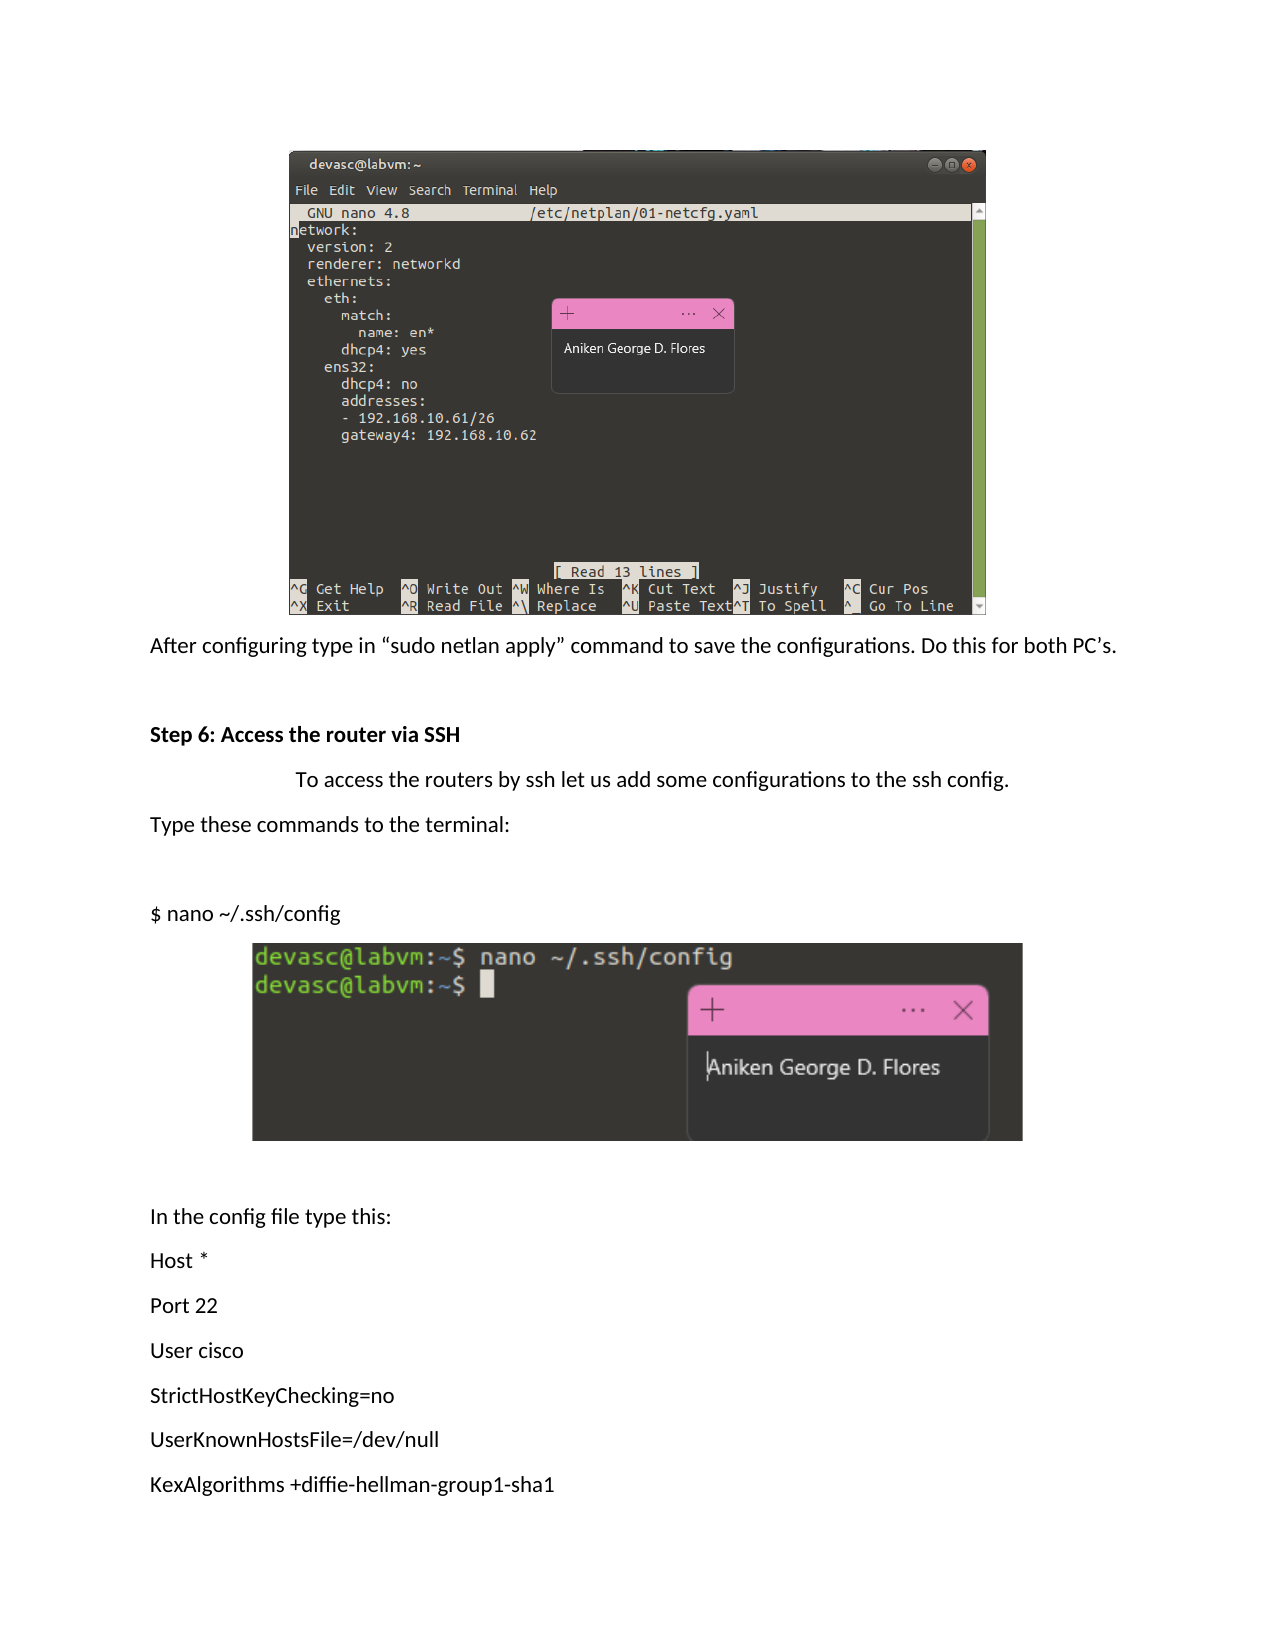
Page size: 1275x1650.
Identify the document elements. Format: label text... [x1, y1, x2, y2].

text To access the routers by ssh let us add some configurations to the ssh config. [150, 765, 1125, 793]
text KexAlgorithms +diffie-hellman-group1-sha1 [150, 1470, 1125, 1498]
text Host * [150, 1247, 1125, 1275]
text $ nano ~/.ssh/config [150, 899, 1125, 927]
text User cisco [150, 1336, 1125, 1364]
picture [252, 943, 1023, 1141]
text After configuring type in “sudo netlan apply” command to save the configurations. Do this for both PC’s. [150, 631, 1125, 659]
text Type these commands to the terminal: [150, 810, 1125, 838]
text Port 22 [150, 1291, 1125, 1319]
picture [289, 150, 986, 615]
text Step 6: Access the router via SSH [150, 720, 1125, 748]
text StrictHostKeyChecking=no [150, 1381, 1125, 1409]
text UserKnownHostsFile=/dev/null [150, 1425, 1125, 1453]
text In the config file type this: [150, 1202, 1125, 1230]
